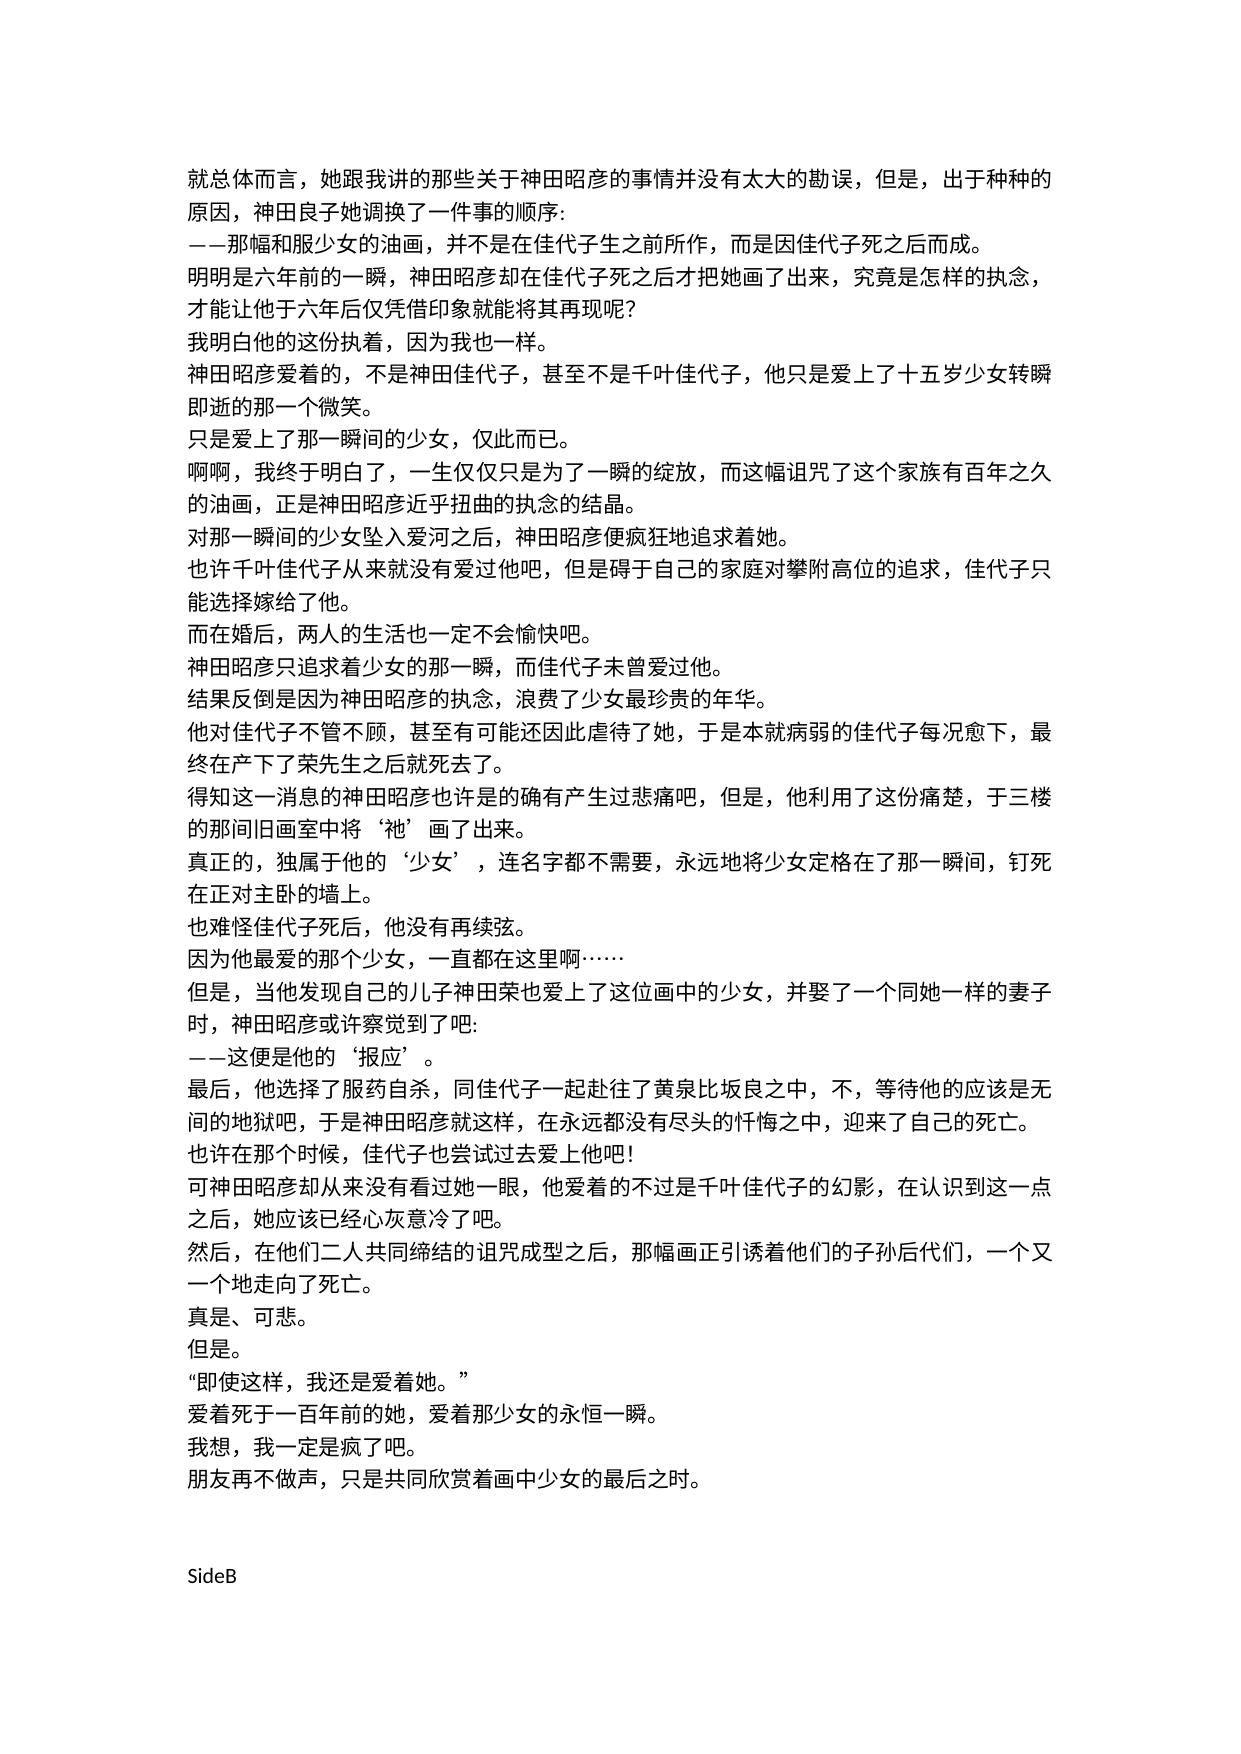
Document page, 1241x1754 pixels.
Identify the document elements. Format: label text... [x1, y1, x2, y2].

text 就总体而言，她跟我讲的那些关于神田昭彦的事情并没有太大的勘误，但是，出于种种的原因，神田良子她调换了一件事的顺序: [187, 162, 1053, 227]
text 明明是六年前的一瞬，神田昭彦却在佳代子死之后才把她画了出来，究竟是怎样的执念，才能让他于六年后仅凭借印象就能将其再现呢？ [187, 259, 1053, 324]
text 真是、可悲。 [187, 1299, 1053, 1332]
text 可神田昭彦却从来没有看过她一眼，他爱着的不过是千叶佳代子的幻影，在认识到这一点之后，她应该已经心灰意冷了吧。 [187, 1169, 1053, 1234]
text 因为他最爱的那个少女，一直都在这里啊…… [187, 942, 1053, 974]
text 也许在那个时候，佳代子也尝试过去爱上他吧！ [187, 1137, 1053, 1169]
text 我想，我一定是疯了吧。 [187, 1429, 1053, 1462]
text 朋友再不做声，只是共同欣赏着画中少女的最后之时。 [187, 1462, 1053, 1494]
text 他对佳代子不管不顾，甚至有可能还因此虐待了她，于是本就病弱的佳代子每况愈下，最终在产下了荣先生之后就死去了。 [187, 714, 1053, 779]
text SideB [187, 1559, 1053, 1592]
text 神田昭彦爱着的，不是神田佳代子，甚至不是千叶佳代子，他只是爱上了十五岁少女转瞬即逝的那一个微笑。 [187, 357, 1053, 422]
text 只是爱上了那一瞬间的少女，仅此而已。 [187, 422, 1053, 454]
text 啊啊，我终于明白了，一生仅仅只是为了一瞬的绽放，而这幅诅咒了这个家族有百年之久的油画，正是神田昭彦近乎扭曲的执念的结晶。 [187, 454, 1053, 519]
text “即使这样，我还是爱着她。” [187, 1364, 1053, 1397]
text 而在婚后，两人的生活也一定不会愉快吧。 [187, 617, 1053, 649]
text 也许千叶佳代子从来就没有爱过他吧，但是碍于自己的家庭对攀附高位的追求，佳代子只能选择嫁给了他。 [187, 552, 1053, 617]
text 结果反倒是因为神田昭彦的执念，浪费了少女最珍贵的年华。 [187, 682, 1053, 714]
text 然后，在他们二人共同缔结的诅咒成型之后，那幅画正引诱着他们的子孙后代们，一个又一个地走向了死亡。 [187, 1234, 1053, 1299]
text 得知这一消息的神田昭彦也许是的确有产生过悲痛吧，但是，他利用了这份痛楚，于三楼的那间旧画室中将‘祂’画了出来。 [187, 779, 1053, 844]
text 但是，当他发现自己的儿子神田荣也爱上了这位画中的少女，并娶了一个同她一样的妻子时，神田昭彦或许察觉到了吧: [187, 974, 1053, 1039]
text 但是。 [187, 1332, 1053, 1364]
text 也难怪佳代子死后，他没有再续弦。 [187, 909, 1053, 942]
text 我明白他的这份执着，因为我也一样。 [187, 324, 1053, 357]
text 对那一瞬间的少女坠入爱河之后，神田昭彦便疯狂地追求着她。 [187, 519, 1053, 552]
text 神田昭彦只追求着少女的那一瞬，而佳代子未曾爱过他。 [187, 649, 1053, 682]
text 真正的，独属于他的‘少女’，连名字都不需要，永远地将少女定格在了那一瞬间，钉死在正对主卧的墙上。 [187, 844, 1053, 909]
text 爱着死于一百年前的她，爱着那少女的永恒一瞬。 [187, 1397, 1053, 1429]
text ——这便是他的‘报应’。 [187, 1039, 1053, 1072]
text ——那幅和服少女的油画，并不是在佳代子生之前所作，而是因佳代子死之后而成。 [187, 227, 1053, 259]
text 最后，他选择了服药自杀，同佳代子一起赴往了黄泉比坂良之中，不，等待他的应该是无间的地狱吧，于是神田昭彦就这样，在永远都没有尽头的忏悔之中，迎来了自己的死亡。 [187, 1072, 1053, 1137]
